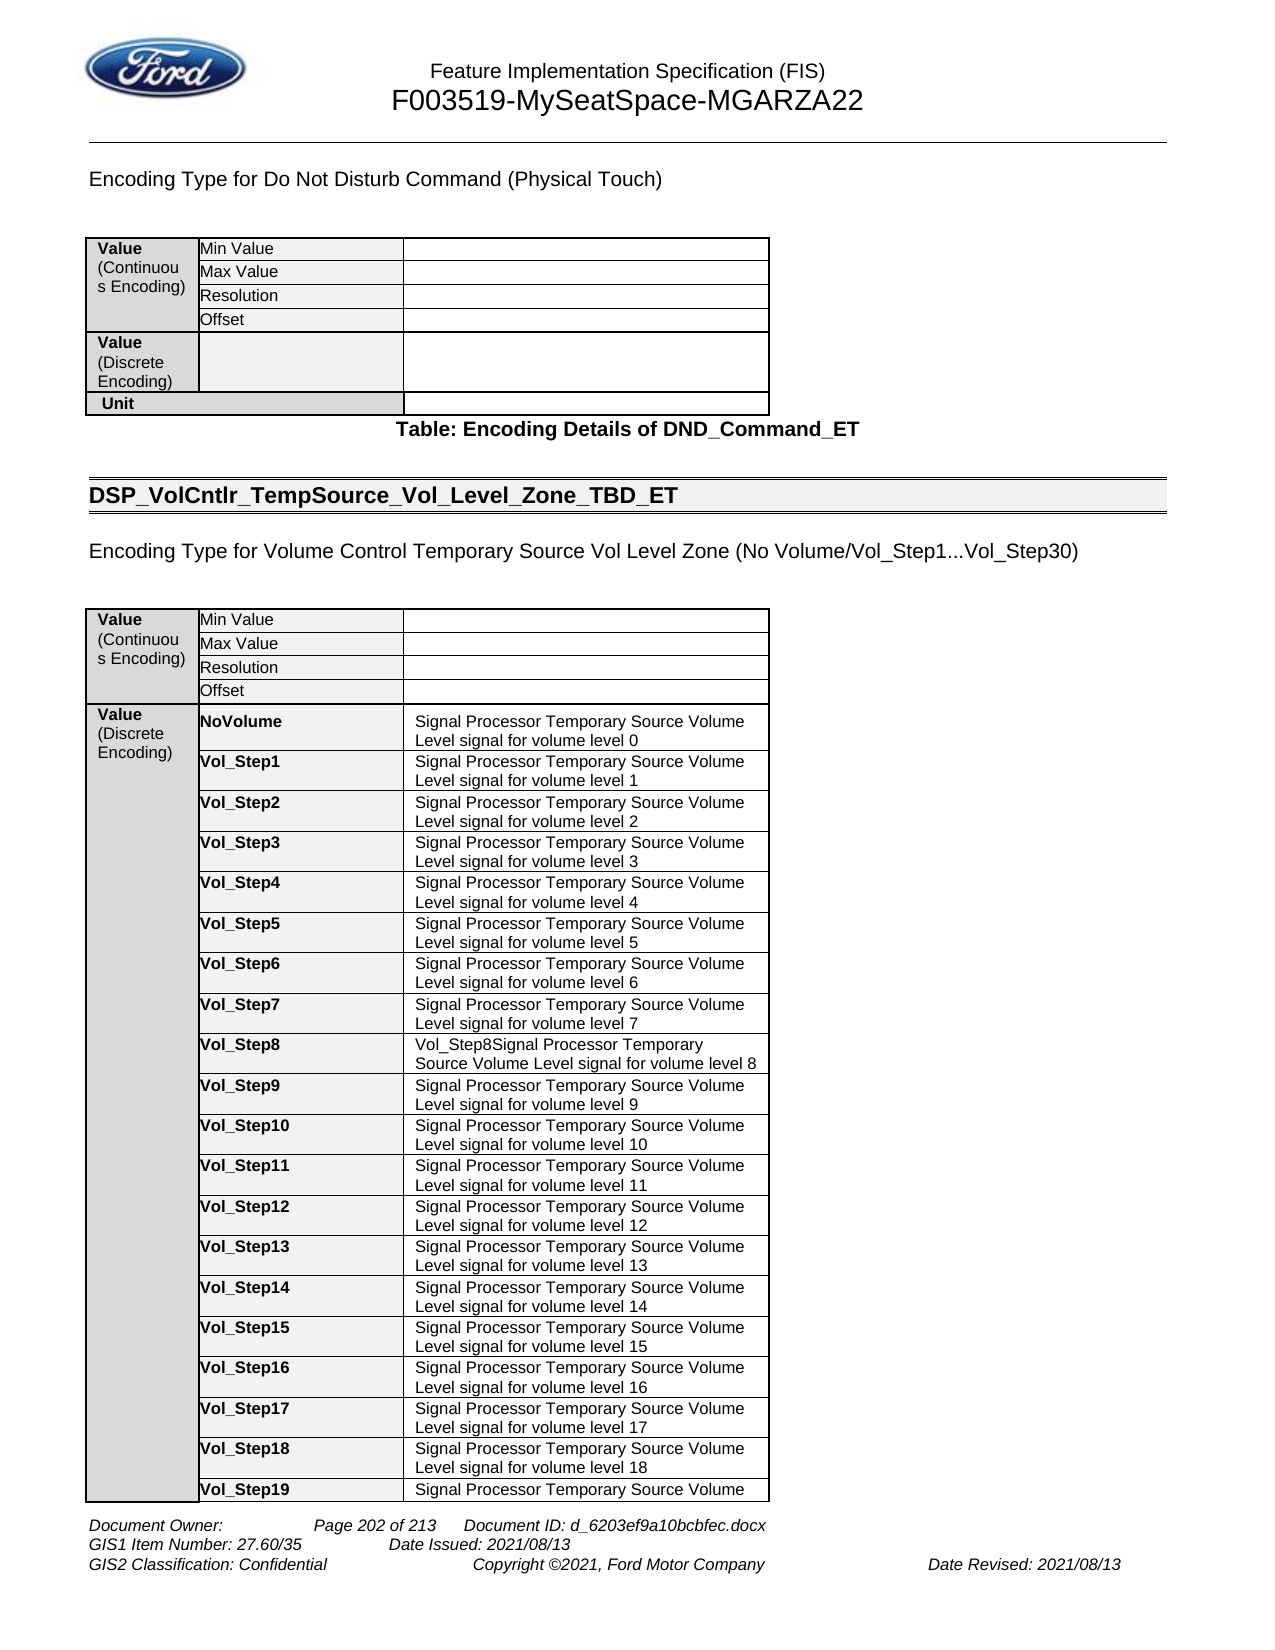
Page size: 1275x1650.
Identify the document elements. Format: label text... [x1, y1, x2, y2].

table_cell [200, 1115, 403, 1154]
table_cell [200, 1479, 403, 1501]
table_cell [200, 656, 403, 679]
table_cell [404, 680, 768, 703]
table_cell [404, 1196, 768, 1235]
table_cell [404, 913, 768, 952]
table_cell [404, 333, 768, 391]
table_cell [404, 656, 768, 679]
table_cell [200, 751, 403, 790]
text Table: Encoding Details of DND_Command_ET [89, 416, 1167, 440]
text Encoding Type for Volume Control Temporary Source Vol Level Zone (No Volume/Vol_Step1...Vol_Step30) [89, 539, 1167, 563]
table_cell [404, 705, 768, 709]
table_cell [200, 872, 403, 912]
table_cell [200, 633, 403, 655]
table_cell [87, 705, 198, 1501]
picture [65, 18, 266, 119]
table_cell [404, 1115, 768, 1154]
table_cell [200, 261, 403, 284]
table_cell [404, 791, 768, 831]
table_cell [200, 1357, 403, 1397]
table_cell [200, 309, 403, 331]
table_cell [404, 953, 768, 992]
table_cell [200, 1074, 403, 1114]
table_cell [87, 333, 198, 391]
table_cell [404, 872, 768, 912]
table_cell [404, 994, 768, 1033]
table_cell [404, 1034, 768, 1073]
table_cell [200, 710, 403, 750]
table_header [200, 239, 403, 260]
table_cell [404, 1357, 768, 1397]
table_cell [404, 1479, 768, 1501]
text DSP_VolCntlr_TempSource_Vol_Level_Zone_TBD_ET [89, 480, 1167, 511]
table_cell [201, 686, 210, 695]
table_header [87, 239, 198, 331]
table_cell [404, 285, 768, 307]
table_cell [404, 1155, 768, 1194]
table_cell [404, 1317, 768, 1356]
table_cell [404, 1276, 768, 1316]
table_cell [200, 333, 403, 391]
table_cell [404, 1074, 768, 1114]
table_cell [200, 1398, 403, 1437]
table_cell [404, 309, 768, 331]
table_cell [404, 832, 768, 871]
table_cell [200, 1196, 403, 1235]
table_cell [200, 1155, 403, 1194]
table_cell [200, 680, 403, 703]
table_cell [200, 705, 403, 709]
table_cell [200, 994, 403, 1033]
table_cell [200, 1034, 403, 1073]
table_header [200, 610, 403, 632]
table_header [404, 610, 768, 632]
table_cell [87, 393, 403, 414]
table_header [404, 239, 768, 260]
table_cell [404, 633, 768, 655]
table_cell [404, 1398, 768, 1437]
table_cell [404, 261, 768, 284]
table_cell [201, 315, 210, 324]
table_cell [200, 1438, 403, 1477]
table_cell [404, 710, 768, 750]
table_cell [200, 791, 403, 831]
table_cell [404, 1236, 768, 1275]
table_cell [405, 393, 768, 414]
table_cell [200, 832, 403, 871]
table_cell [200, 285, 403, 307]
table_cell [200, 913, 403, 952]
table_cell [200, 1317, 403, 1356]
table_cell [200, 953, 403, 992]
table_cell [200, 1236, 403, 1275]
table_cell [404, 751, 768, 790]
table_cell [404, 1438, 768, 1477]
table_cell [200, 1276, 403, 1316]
text Encoding Type for Do Not Disturb Command (Physical Touch) [89, 167, 1167, 191]
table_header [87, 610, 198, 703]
